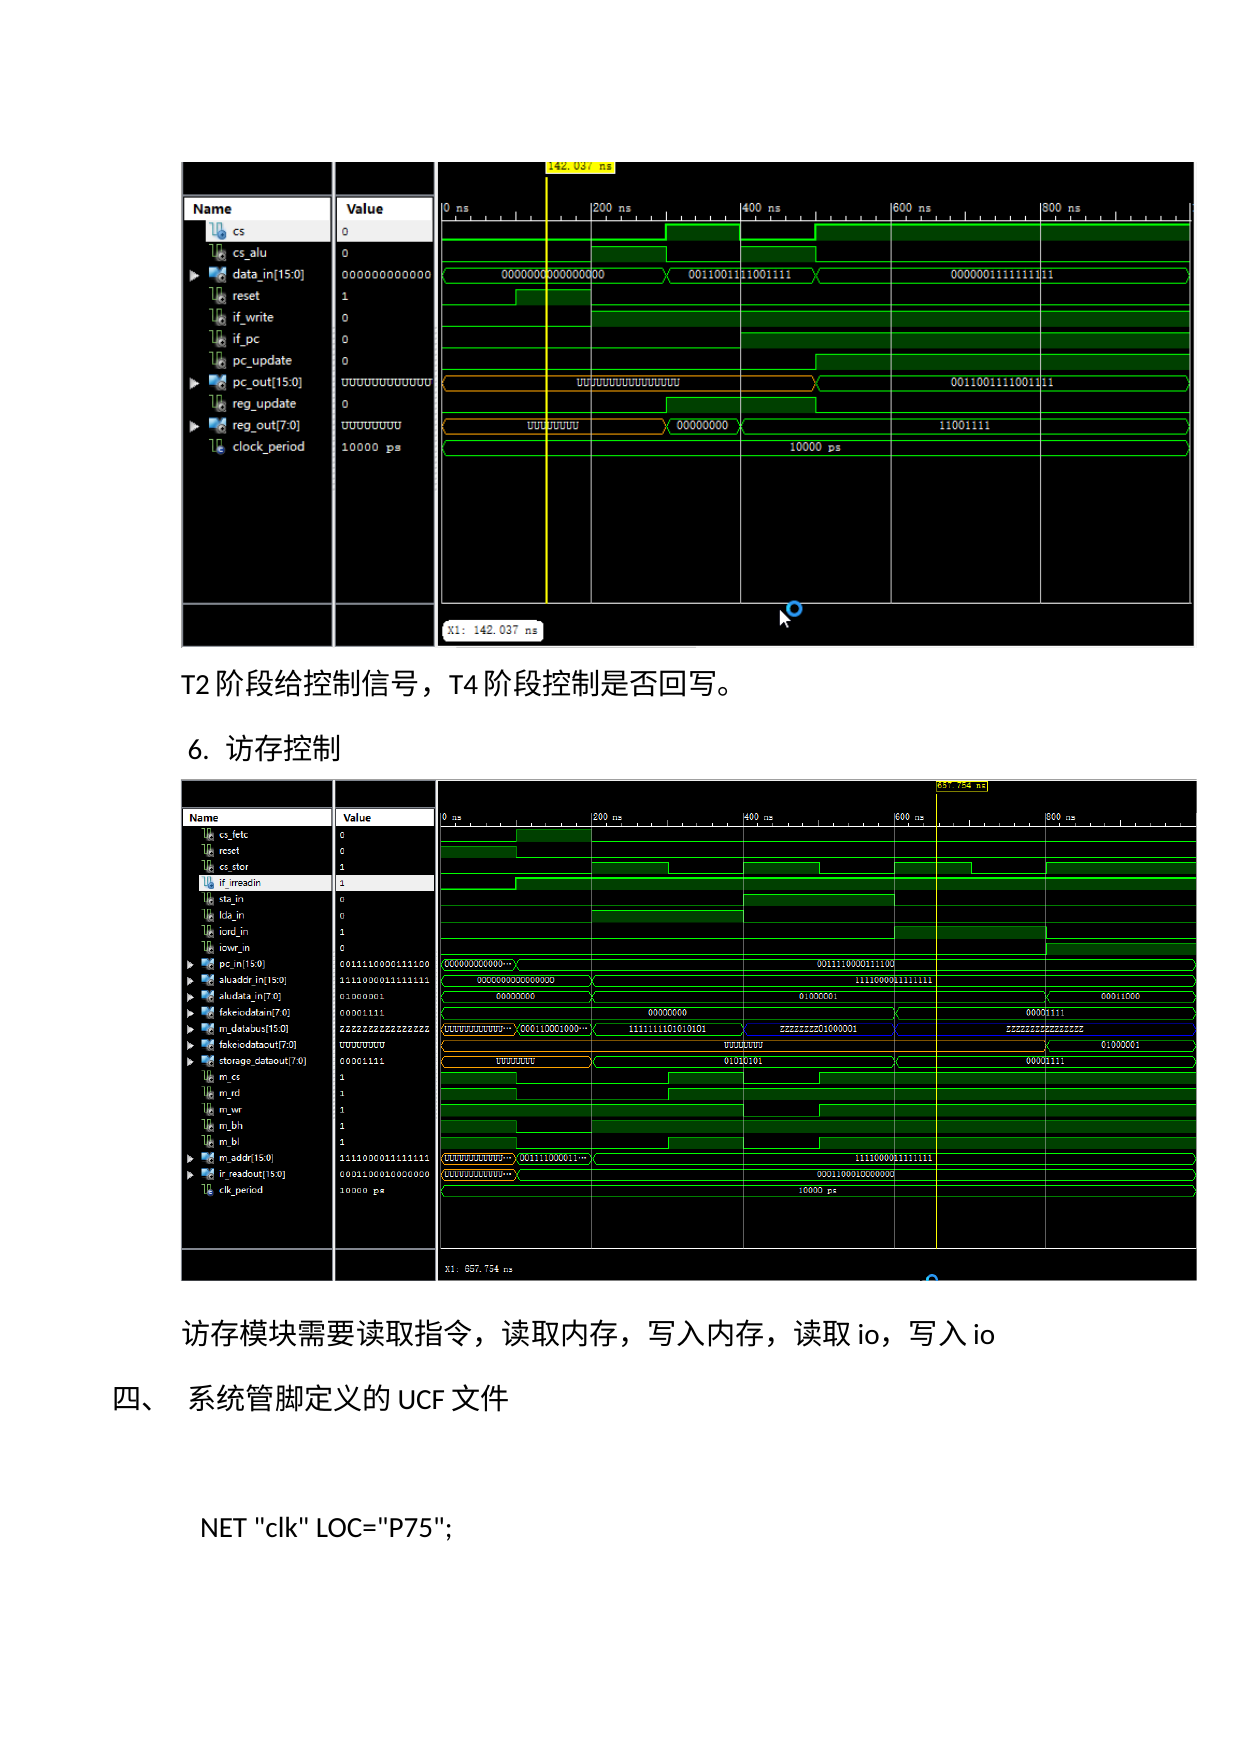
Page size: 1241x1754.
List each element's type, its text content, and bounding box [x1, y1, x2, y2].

text NET "clk" LOC="P75"; [156, 1494, 1128, 1559]
list 系统管脚定义的UCF文件 [112, 1364, 1128, 1429]
picture [180, 779, 1197, 1281]
list T2阶段给控制信号，T4阶段控制是否回写。 [181, 649, 1128, 714]
picture [180, 162, 1197, 648]
list 访存模块需要读取指令，读取内存，写入内存，读取io，写入io [181, 1299, 1128, 1364]
list 访存控制 [187, 714, 1128, 779]
